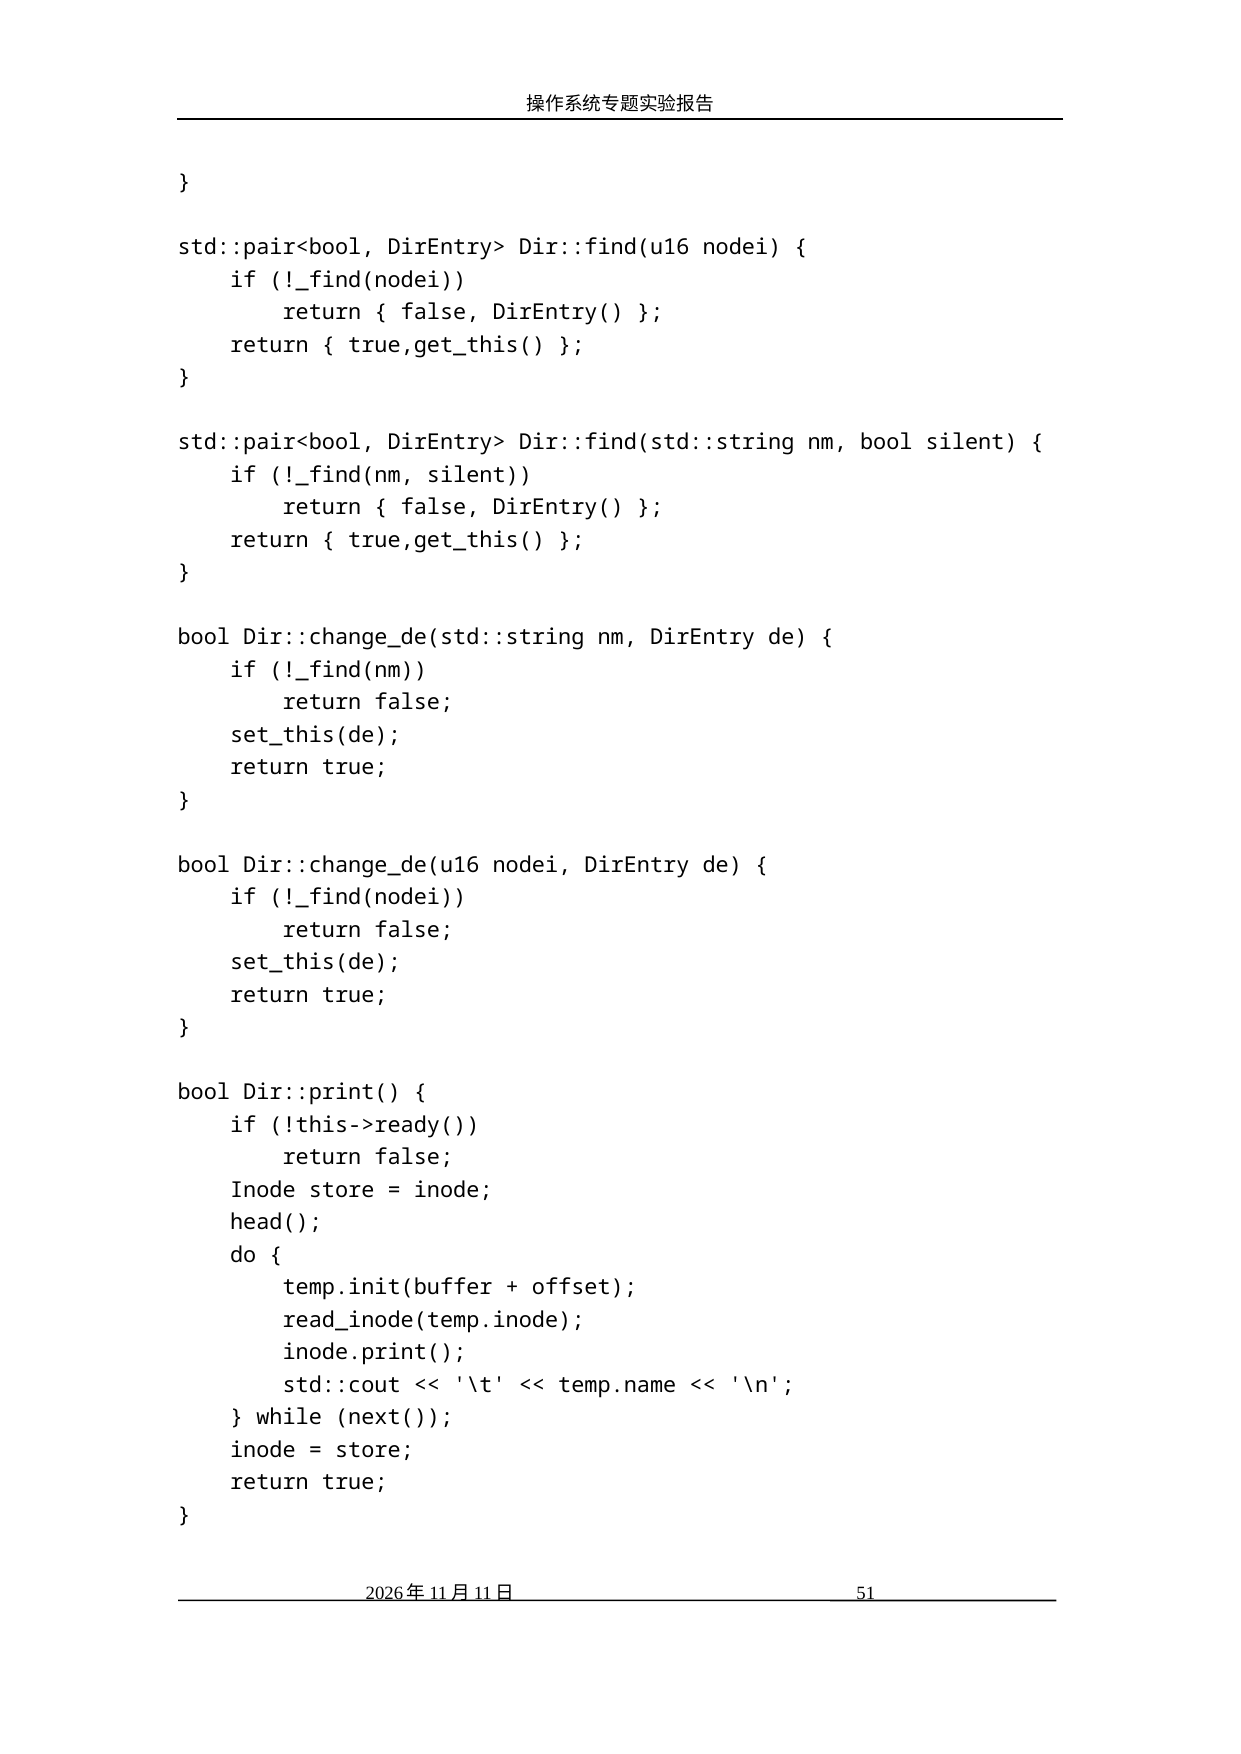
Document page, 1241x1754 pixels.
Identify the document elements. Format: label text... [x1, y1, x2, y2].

text if (!_find(nodei)) [177, 880, 1063, 912]
text std::pair<bool, DirEntry> Dir::find(u16 nodei) { [177, 230, 1063, 262]
text set_this(de); [177, 717, 1063, 750]
text temp.init(buffer + offset); [177, 1270, 1063, 1302]
text return true; [177, 977, 1063, 1010]
text bool Dir::change_de(std::string nm, DirEntry de) { [177, 620, 1063, 652]
text do { [177, 1237, 1063, 1270]
text head(); [177, 1205, 1063, 1237]
text std::cout << '\t' << temp.name << '\n'; [177, 1367, 1063, 1400]
text read_inode(temp.inode); [177, 1302, 1063, 1335]
text return false; [177, 1140, 1063, 1172]
text bool Dir::print() { [177, 1075, 1063, 1107]
text return { false, DirEntry() }; [177, 295, 1063, 327]
text } [177, 165, 1063, 197]
text Inode store = inode; [177, 1172, 1063, 1205]
text } [177, 1010, 1063, 1042]
text bool Dir::change_de(u16 nodei, DirEntry de) { [177, 847, 1063, 880]
text } [177, 1497, 1063, 1530]
text return false; [177, 685, 1063, 717]
text std::pair<bool, DirEntry> Dir::find(std::string nm, bool silent) { [177, 425, 1063, 457]
text set_this(de); [177, 945, 1063, 977]
text } [177, 360, 1063, 392]
text } while (next()); [177, 1400, 1063, 1432]
text return false; [177, 912, 1063, 945]
text if (!_find(nm, silent)) [177, 457, 1063, 490]
text } [177, 782, 1063, 815]
text return true; [177, 750, 1063, 782]
text if (!this->ready()) [177, 1107, 1063, 1140]
text } [177, 555, 1063, 587]
text return true; [177, 1465, 1063, 1497]
text if (!_find(nm)) [177, 652, 1063, 685]
text inode = store; [177, 1432, 1063, 1465]
text return { true,get_this() }; [177, 327, 1063, 360]
text inode.print(); [177, 1335, 1063, 1367]
text return { false, DirEntry() }; [177, 490, 1063, 522]
text return { true,get_this() }; [177, 522, 1063, 555]
text if (!_find(nodei)) [177, 262, 1063, 295]
